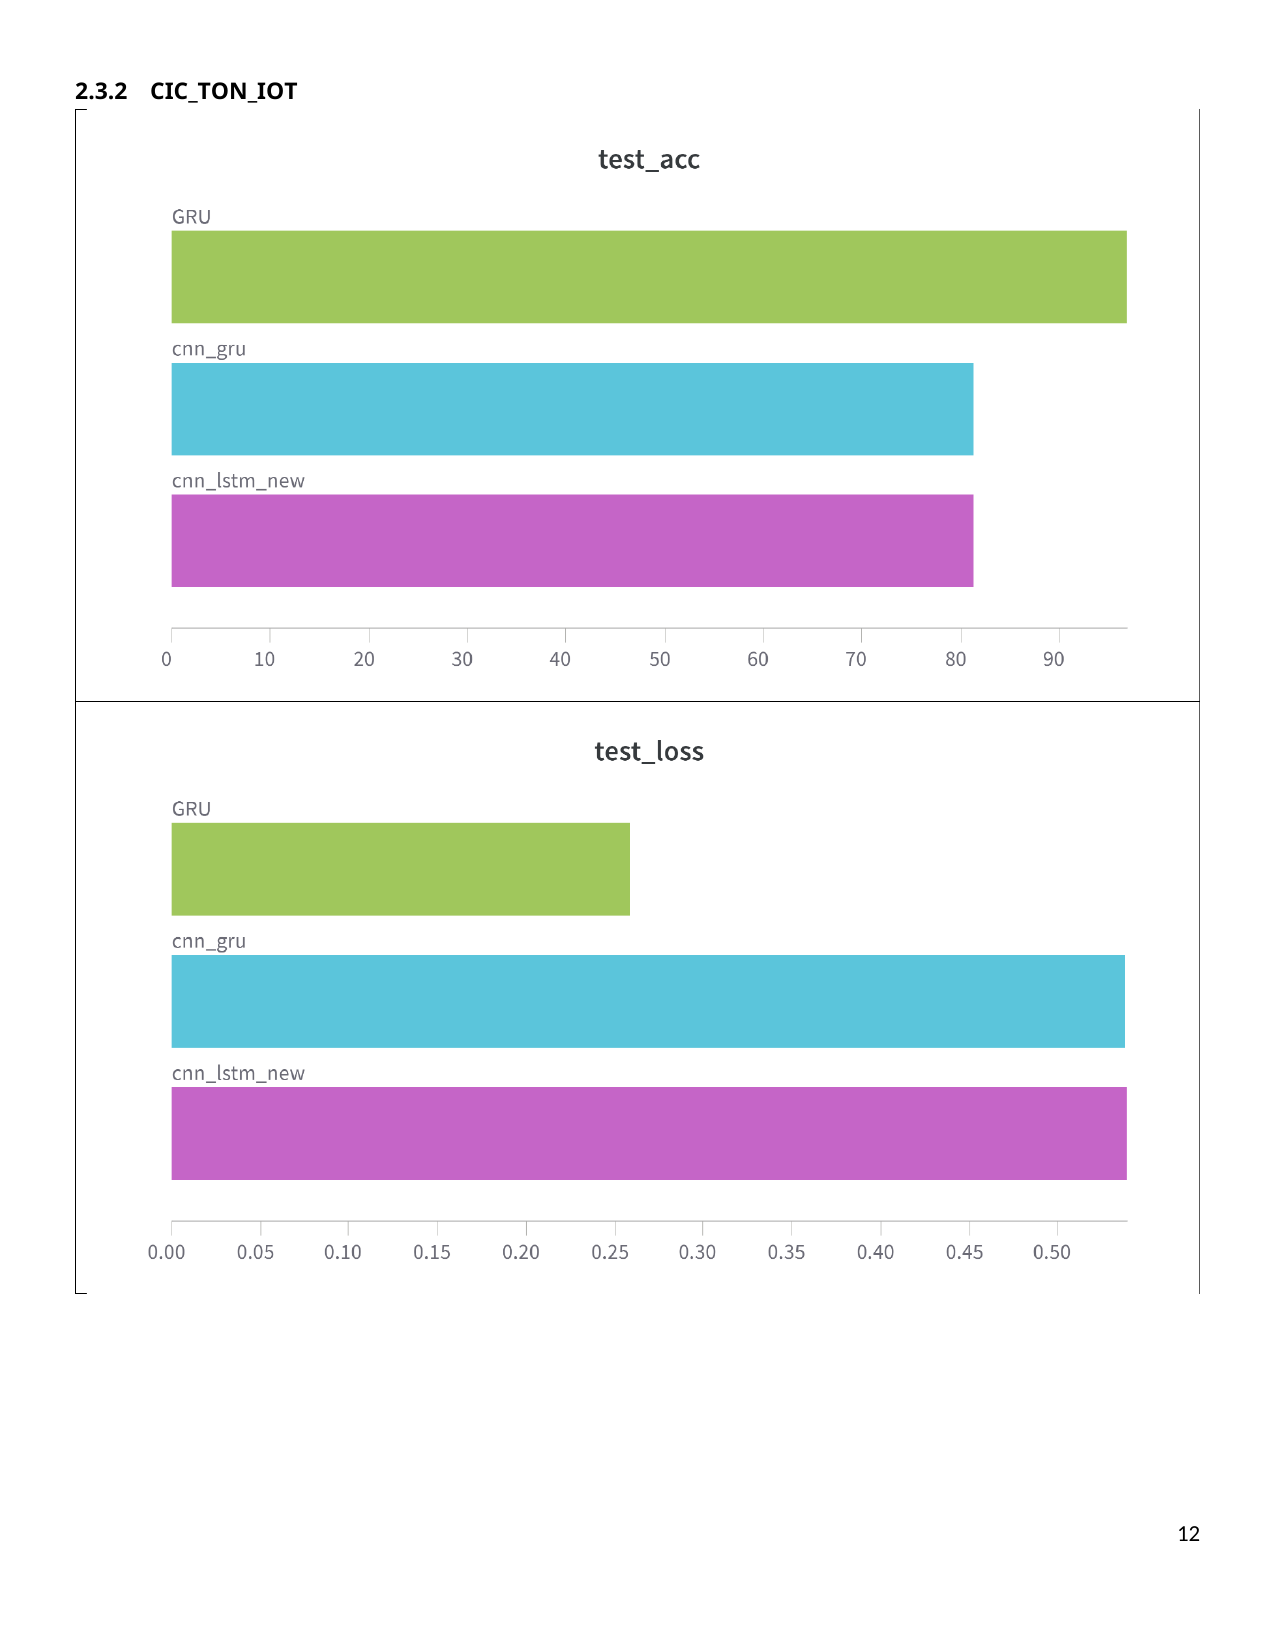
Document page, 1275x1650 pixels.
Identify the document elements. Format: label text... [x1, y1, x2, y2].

subtitle CIC_TON_IOT [75, 75, 1200, 106]
table_cell [76, 702, 86, 1293]
picture [86, 109, 1200, 701]
picture [86, 702, 1200, 1294]
table_header [76, 110, 86, 701]
